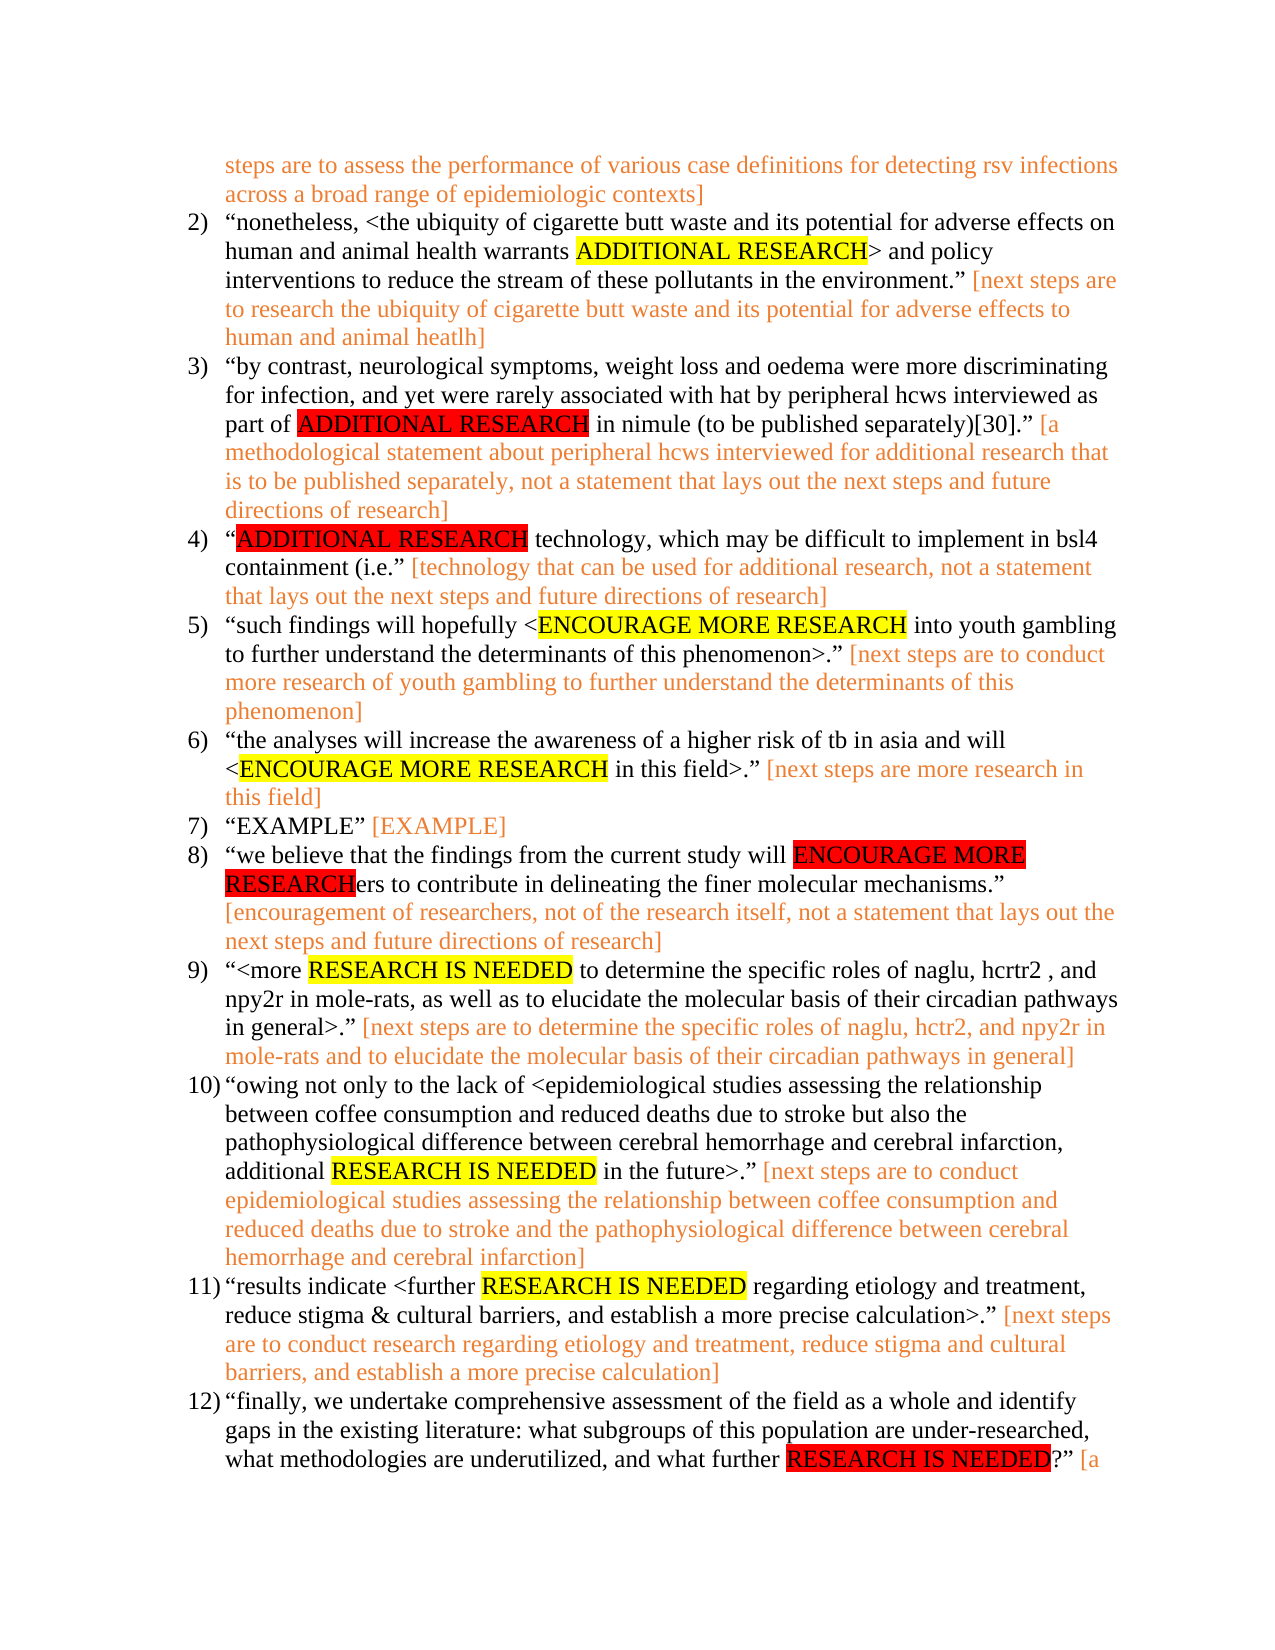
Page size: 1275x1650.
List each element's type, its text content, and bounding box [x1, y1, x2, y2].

list “EXAMPLE” [EXAMPLE] [187, 811, 1125, 840]
list “such findings will hopefully <ENCOURAGE MORE RESEARCH into youth gambling to further understand the determinants of this phenomenon>.” [next steps are to conduct more research of youth gambling to further understand the determinants of this phenomenon] [187, 610, 1125, 725]
list “nonetheless, <the ubiquity of cigarette butt waste and its potential for adverse effects on human and animal health warrants ADDITIONAL RESEARCH> and policy interventions to reduce the stream of these pollutants in the environment.” [next steps are to research the ubiquity of cigarette butt waste and its potential for adverse effects to human and animal heatlh] [187, 207, 1125, 351]
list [187, 150, 1125, 207]
list “the analyses will increase the awareness of a higher risk of tb in asia and will <ENCOURAGE MORE RESEARCH in this field>.” [next steps are more research in this field] [187, 725, 1125, 811]
list “<more RESEARCH IS NEEDED to determine the specific roles of naglu, hcrtr2 , and npy2r in mole-rats, as well as to elucidate the molecular basis of their circadian pathways in general>.” [next steps are to determine the specific roles of naglu, hctr2, and npy2r in mole-rats and to elucidate the molecular basis of their circadian pathways in general] [187, 955, 1125, 1070]
list “results indicate <further RESEARCH IS NEEDED regarding etiology and treatment, reduce stigma & cultural barriers, and establish a more precise calculation>.” [next steps are to conduct research regarding etiology and treatment, reduce stigma and cultural barriers, and establish a more precise calculation] [187, 1271, 1125, 1386]
list “ADDITIONAL RESEARCH technology, which may be difficult to implement in bsl4 containment (i.e.” [technology that can be used for additional research, not a statement that lays out the next steps and future directions of research] [187, 524, 1125, 610]
list “we believe that the findings from the current study will ENCOURAGE MORE RESEARCHers to contribute in delineating the finer molecular mechanisms.” [encouragement of researchers, not of the research itself, not a statement that lays out the next steps and future directions of research] [187, 840, 1125, 955]
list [187, 1386, 1125, 1472]
list “owing not only to the lack of <epidemiological studies assessing the relationship between coffee consumption and reduced deaths due to stroke but also the pathophysiological difference between cerebral hemorrhage and cerebral infarction, additional RESEARCH IS NEEDED in the future>.” [next steps are to conduct epidemiological studies assessing the relationship between coffee consumption and reduced deaths due to stroke and the pathophysiological difference between cerebral hemorrhage and cerebral infarction] [187, 1070, 1125, 1271]
list “by contrast, neurological symptoms, weight loss and oedema were more discriminating for infection, and yet were rarely associated with hat by peripheral hcws interviewed as part of ADDITIONAL RESEARCH in nimule (to be published separately)[30].” [a methodological statement about peripheral hcws interviewed for additional research that is to be published separately, not a statement that lays out the next steps and future directions of research] [187, 351, 1125, 524]
